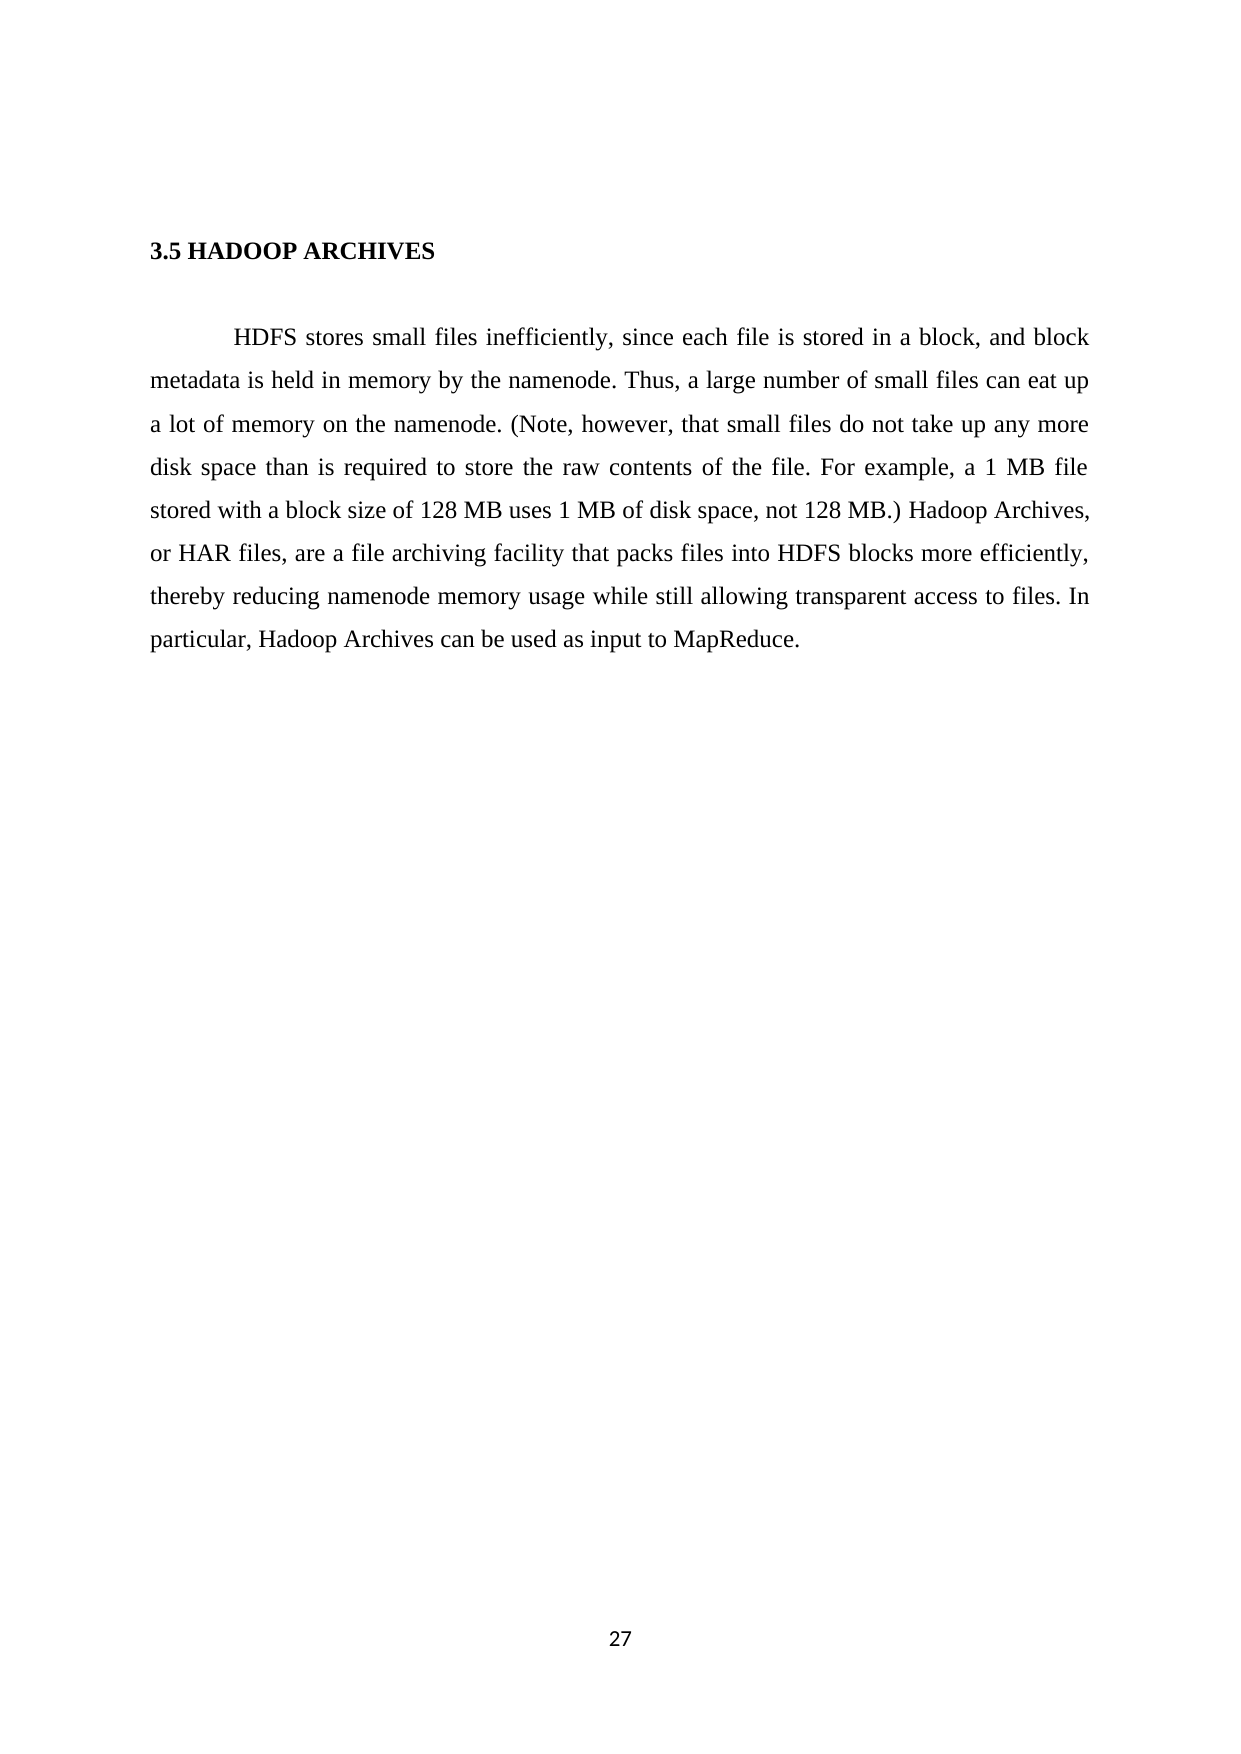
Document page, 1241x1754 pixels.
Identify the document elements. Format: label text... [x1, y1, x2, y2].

text 3.5 HADOOP ARCHIVES [150, 236, 1090, 265]
text HDFS stores small files inefficiently, since each file is stored in a block, and block metadata is held in memory by the namenode. Thus, a large number of small files can eat up a lot of memory on the namenode. (Note, however, that small files do not take up any more disk space than is required to store the raw contents of the file. For example, a 1 MB file stored with a block size of 128 MB uses 1 MB of disk space, not 128 MB.) Hadoop Archives, or HAR files, are a file archiving facility that packs files into HDFS blocks more efficiently, thereby reducing namenode memory usage while still allowing transparent access to files. In particular, Hadoop Archives can be used as input to MapReduce. [150, 322, 1090, 653]
